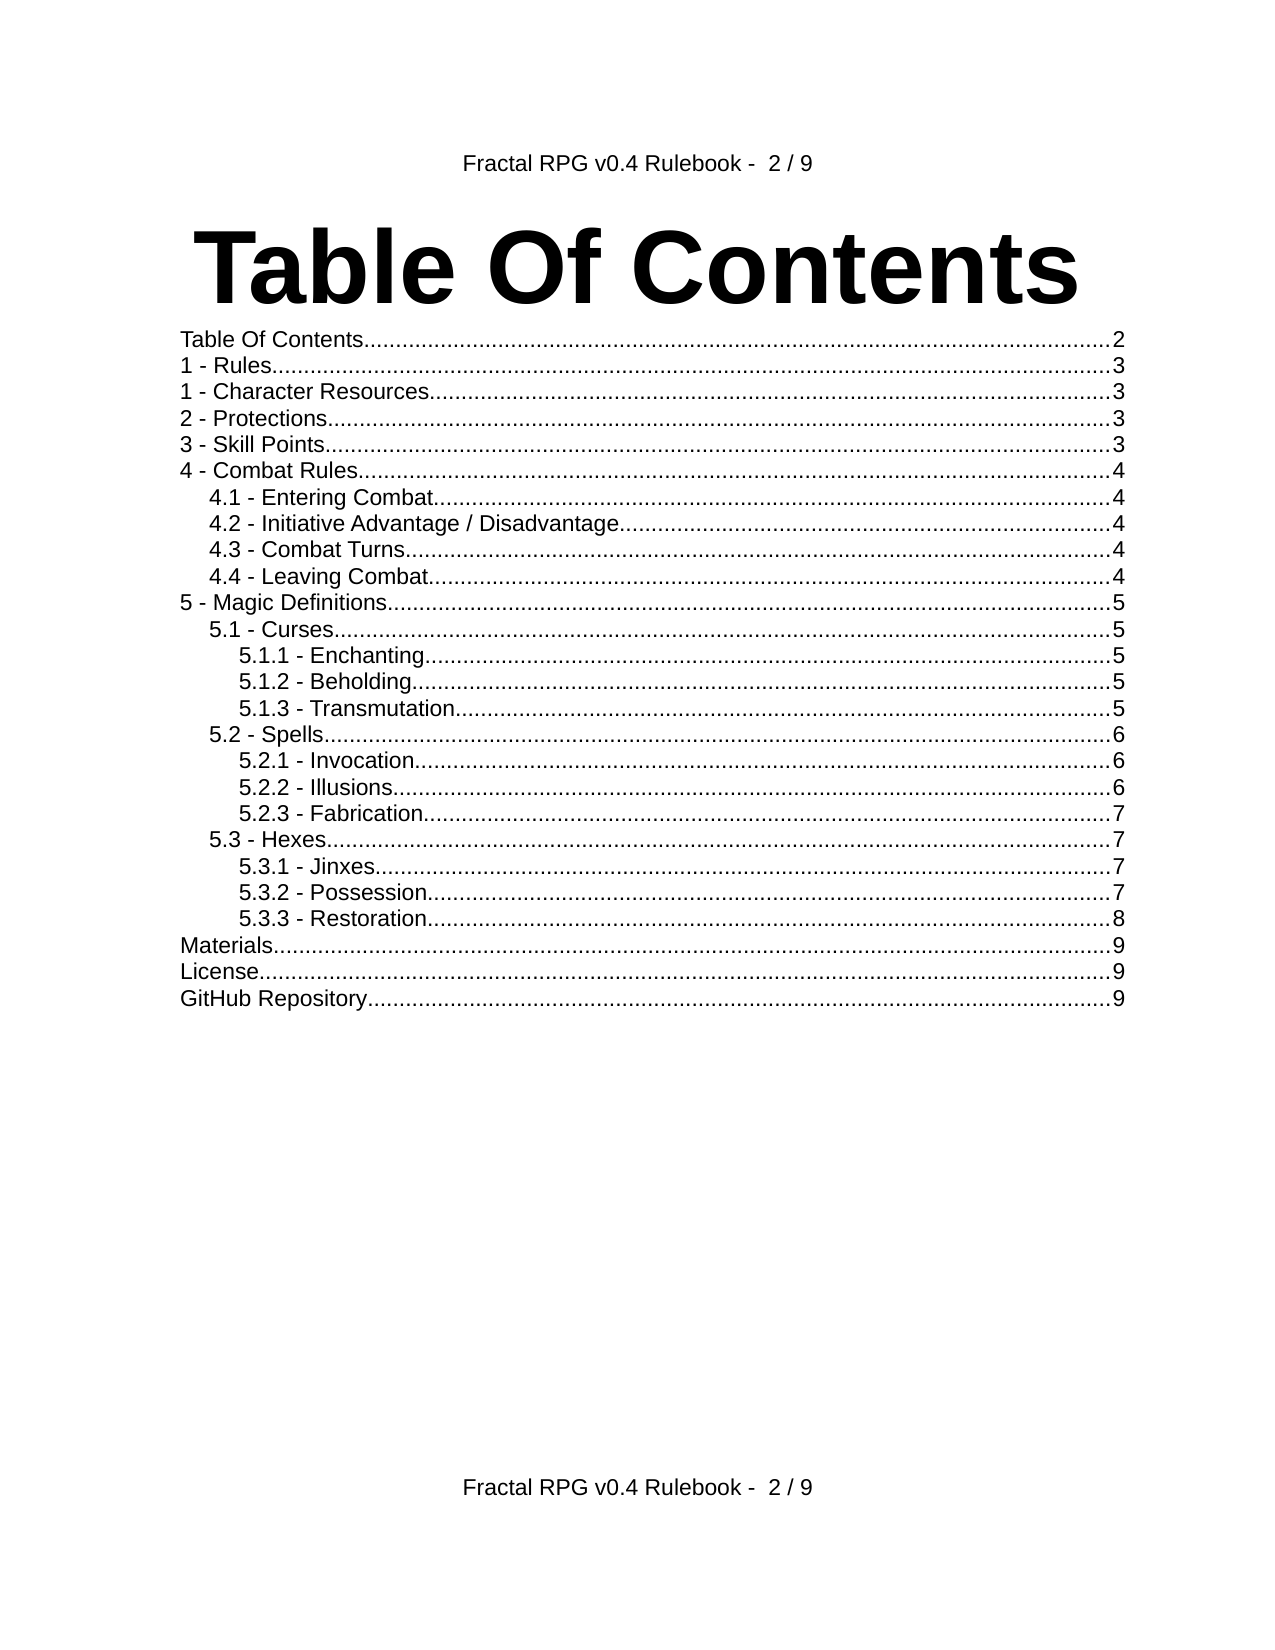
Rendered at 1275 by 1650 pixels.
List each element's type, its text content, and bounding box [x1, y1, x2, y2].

subtitle Table Of Contents [150, 206, 1125, 326]
